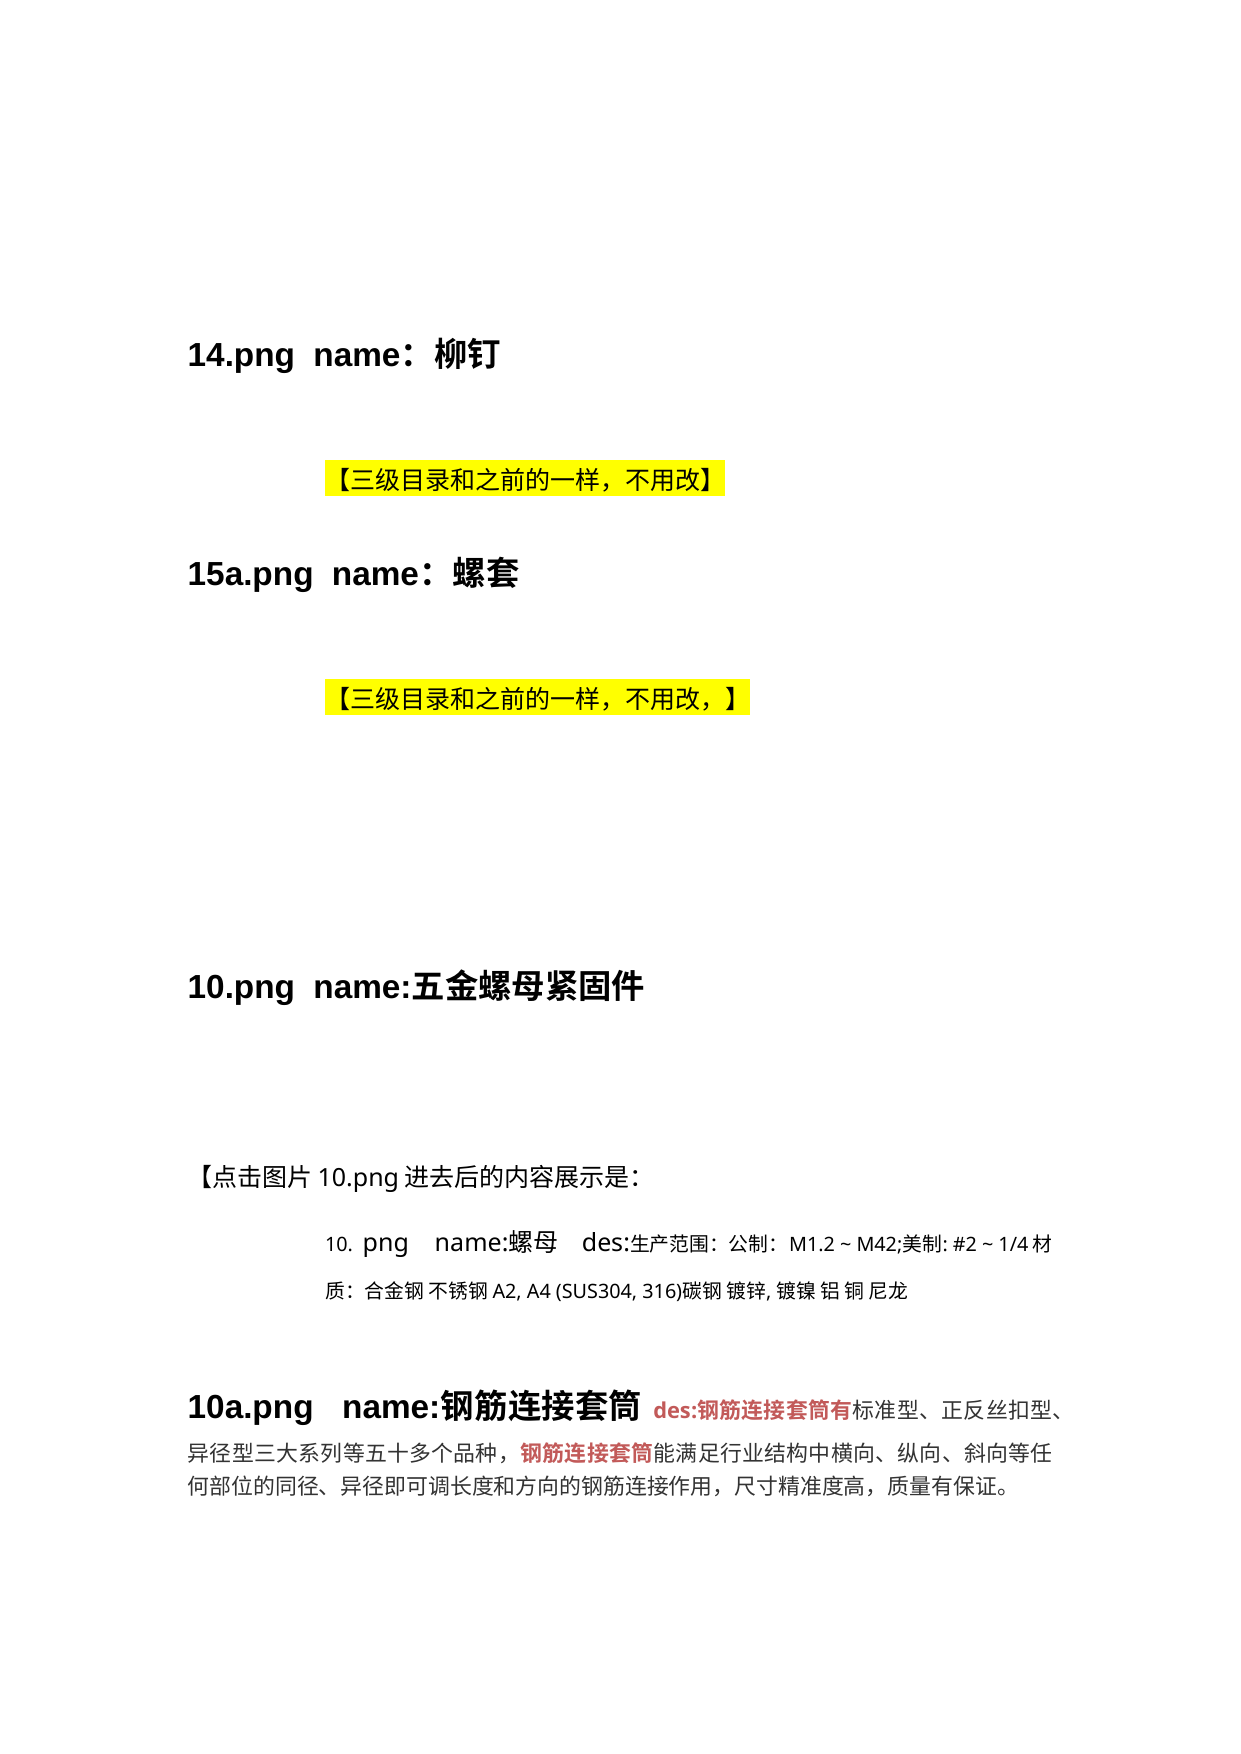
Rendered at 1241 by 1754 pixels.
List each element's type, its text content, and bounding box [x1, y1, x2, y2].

list png name:螺母 des:生产范围：公制：M1.2 ~ M42;美制: #2 ~ 1/4材质：合金钢 不锈钢 A2, A4 (SUS304, 316)碳钢 镀锌, 镀镍 铝 铜 尼龙 [325, 1208, 1053, 1306]
subtitle 15a.png name：螺套 [187, 538, 1053, 603]
list 【三级目录和之前的一样，不用改】 [325, 446, 1053, 511]
subtitle 10.png name:五金螺母紧固件 [187, 952, 1053, 1017]
list 【点击图片10.png进去后的内容展示是： [187, 1143, 1053, 1208]
list 【三级目录和之前的一样，不用改，】 [325, 665, 1053, 730]
list 10a.png name:钢筋连接套筒 des:钢筋连接套筒有标准型、正反丝扣型、异径型三大系列等五十多个品种，钢筋连接套筒能满足行业结构中横向、纵向、斜向等任何部位的同径、异径即可调长度和方向的钢筋连接作用，尺寸精准度高，质量有保证。 [187, 1371, 1053, 1501]
subtitle 14.png name：柳钉 [187, 319, 1053, 384]
